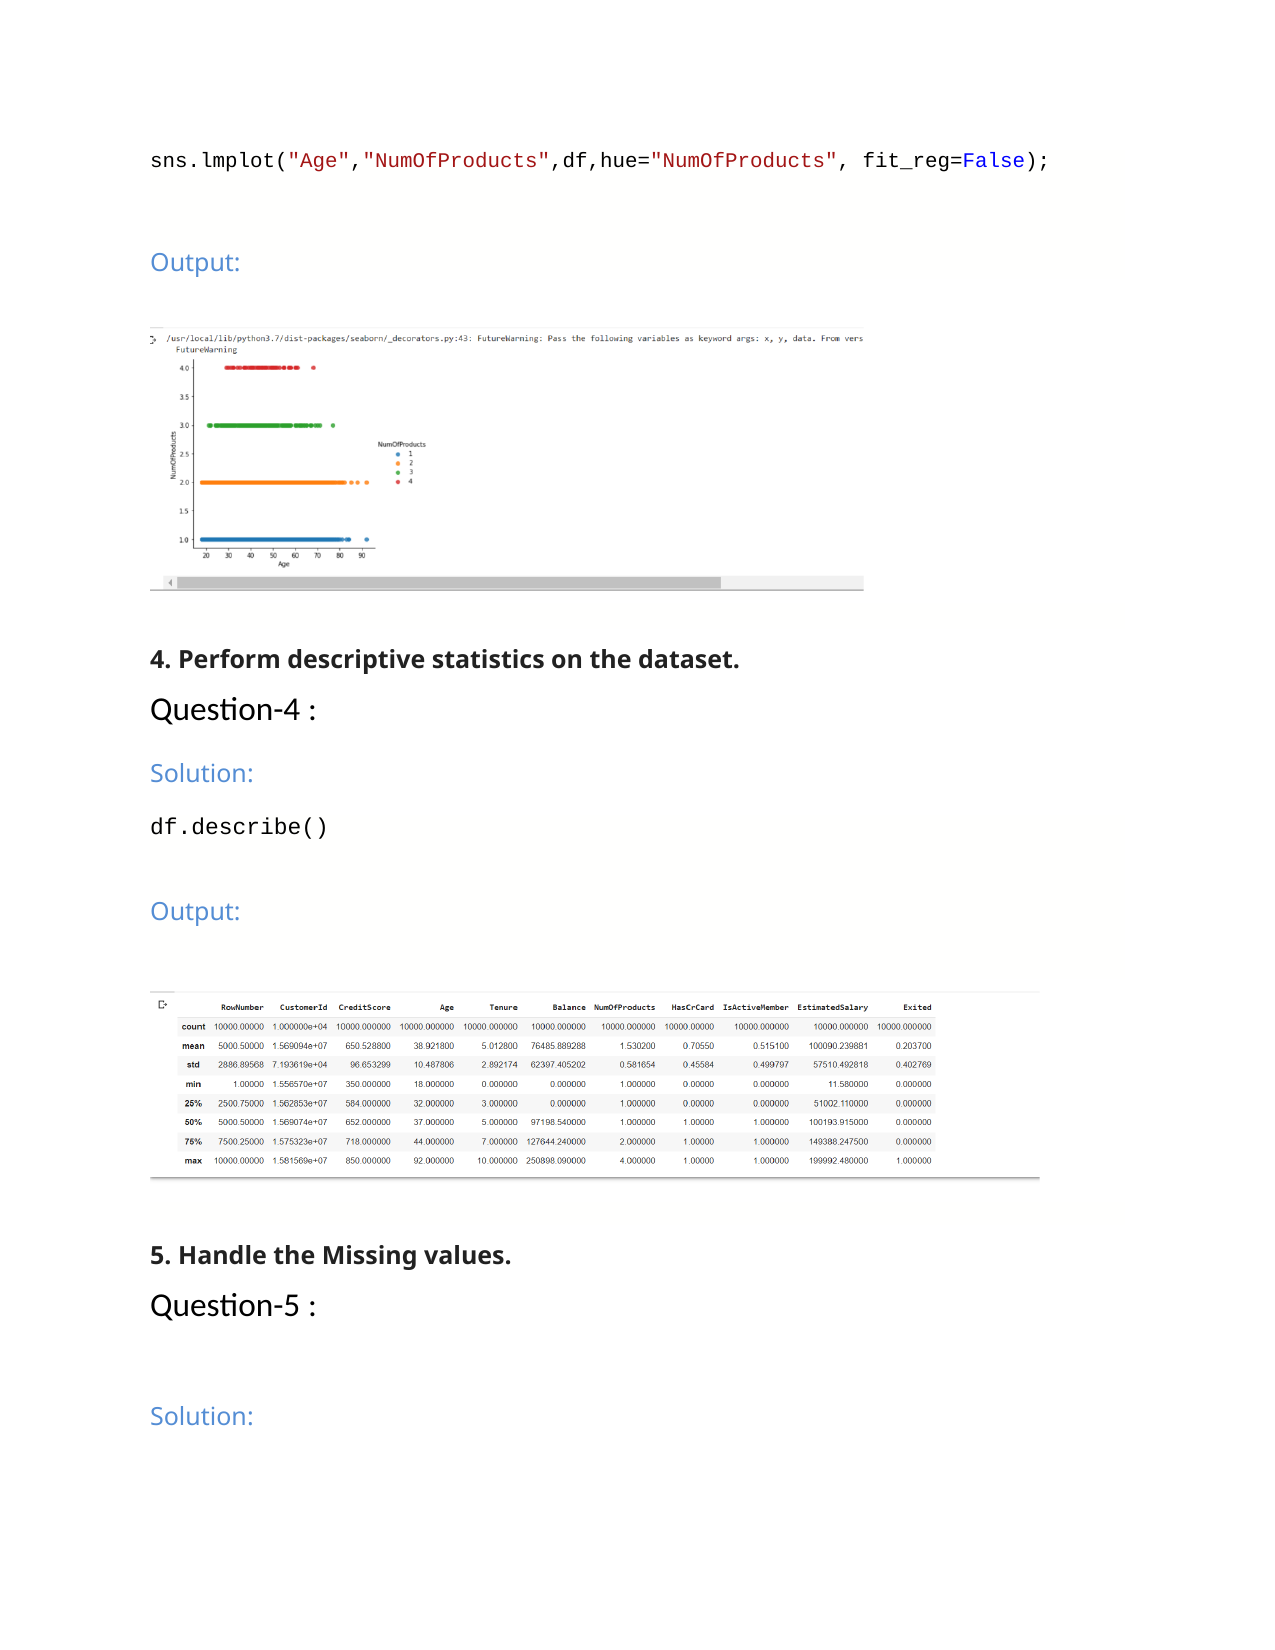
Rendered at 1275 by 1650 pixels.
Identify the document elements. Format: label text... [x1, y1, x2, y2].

picture [150, 327, 864, 591]
text Question-4 : [150, 688, 1125, 728]
text Output: [150, 893, 1125, 927]
picture [150, 991, 1040, 1190]
text df.describe() [150, 815, 1125, 841]
text sns.lmplot("Age","NumOfProducts",df,hue="NumOfProducts", fit_reg=False); [150, 150, 1125, 174]
subtitle 4. Perform descriptive statistics on the dataset. [150, 641, 1125, 675]
subtitle 5. Handle the Missing values. [150, 1238, 1125, 1272]
text Solution: [150, 755, 1125, 789]
text Output: [150, 244, 1125, 279]
text Solution: [150, 1398, 1125, 1433]
text Question-5 : [150, 1284, 1125, 1325]
